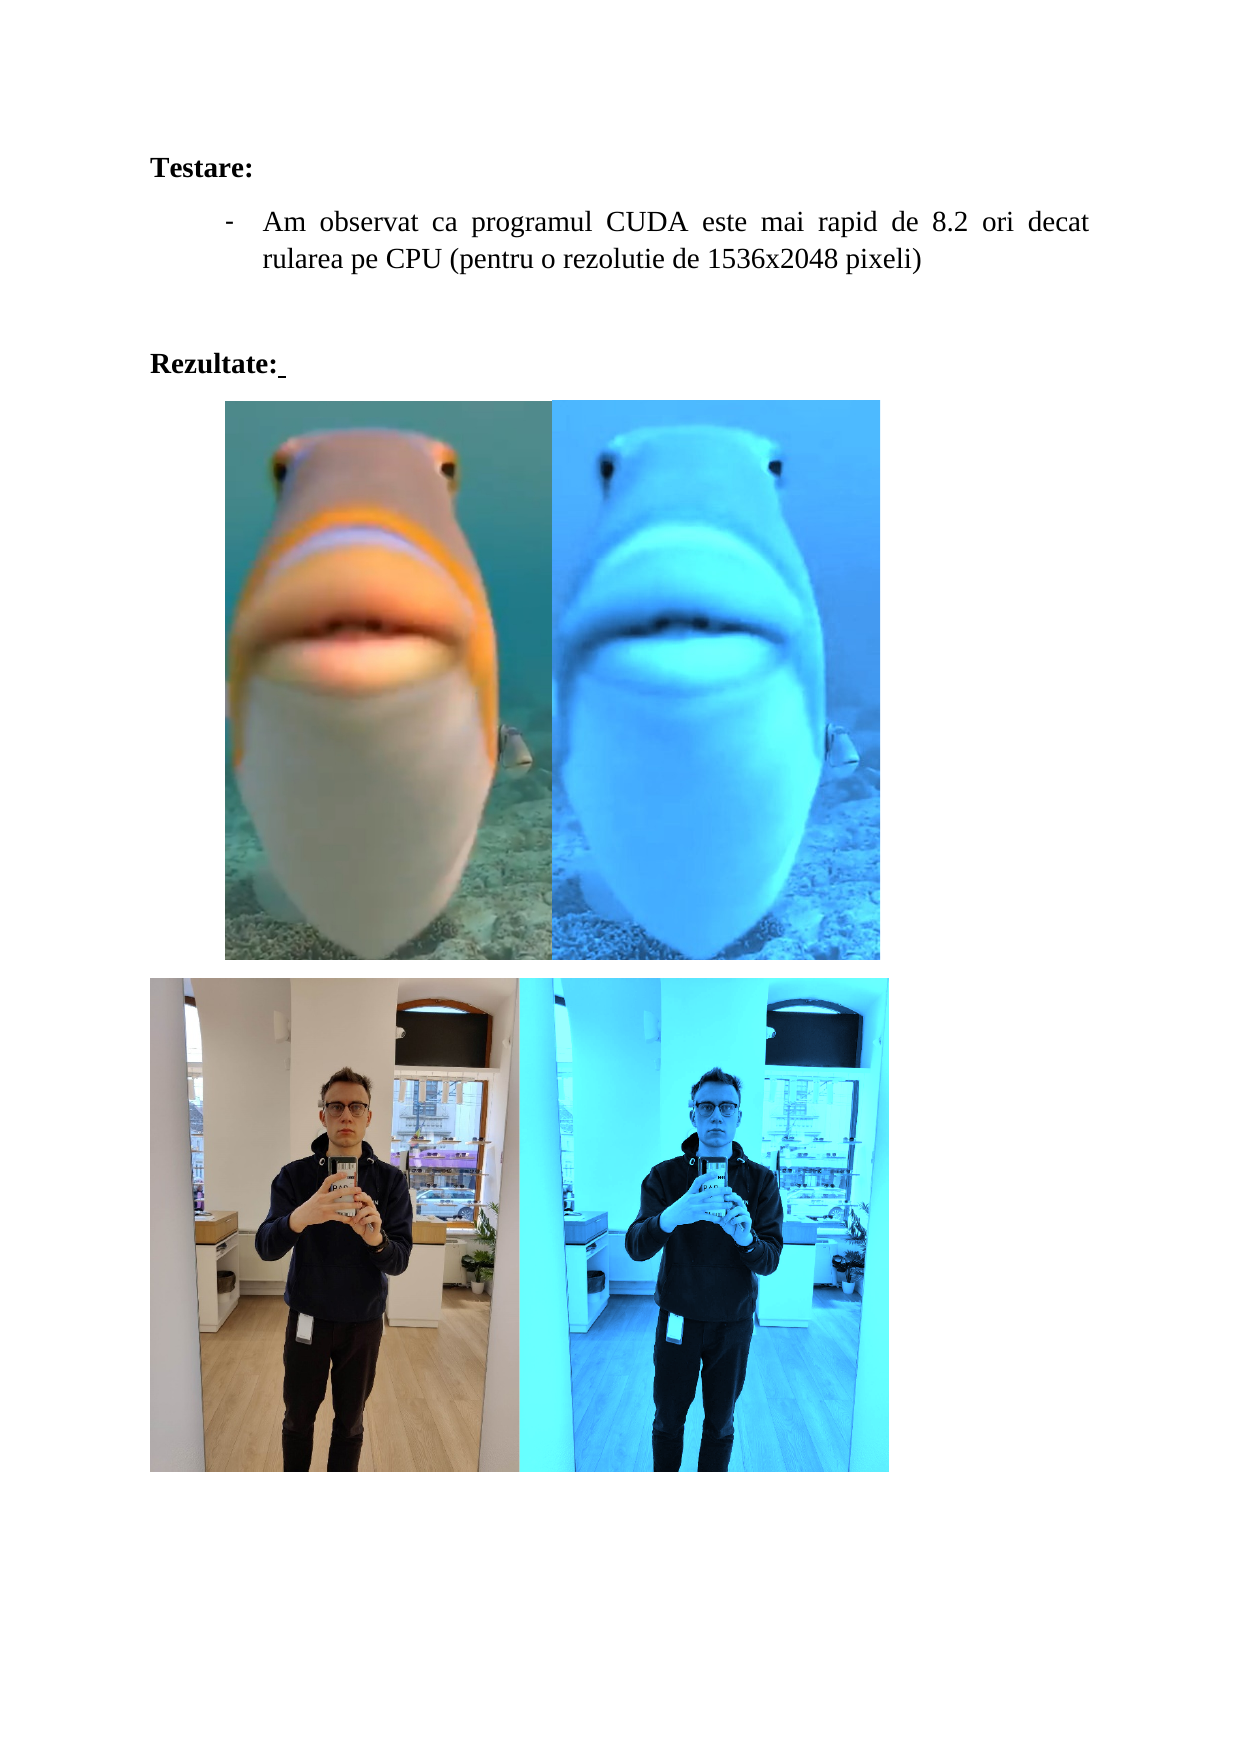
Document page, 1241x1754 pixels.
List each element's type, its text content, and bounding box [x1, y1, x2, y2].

text Rezultate: [150, 347, 1090, 380]
picture [150, 978, 889, 1472]
list Am observat ca programul CUDA este mai rapid de 8.2 ori decat rularea pe CPU (pentru o rezolutie de 1536x2048 pixeli) [225, 203, 1090, 274]
picture [225, 400, 881, 960]
text Testare: [150, 150, 1090, 183]
